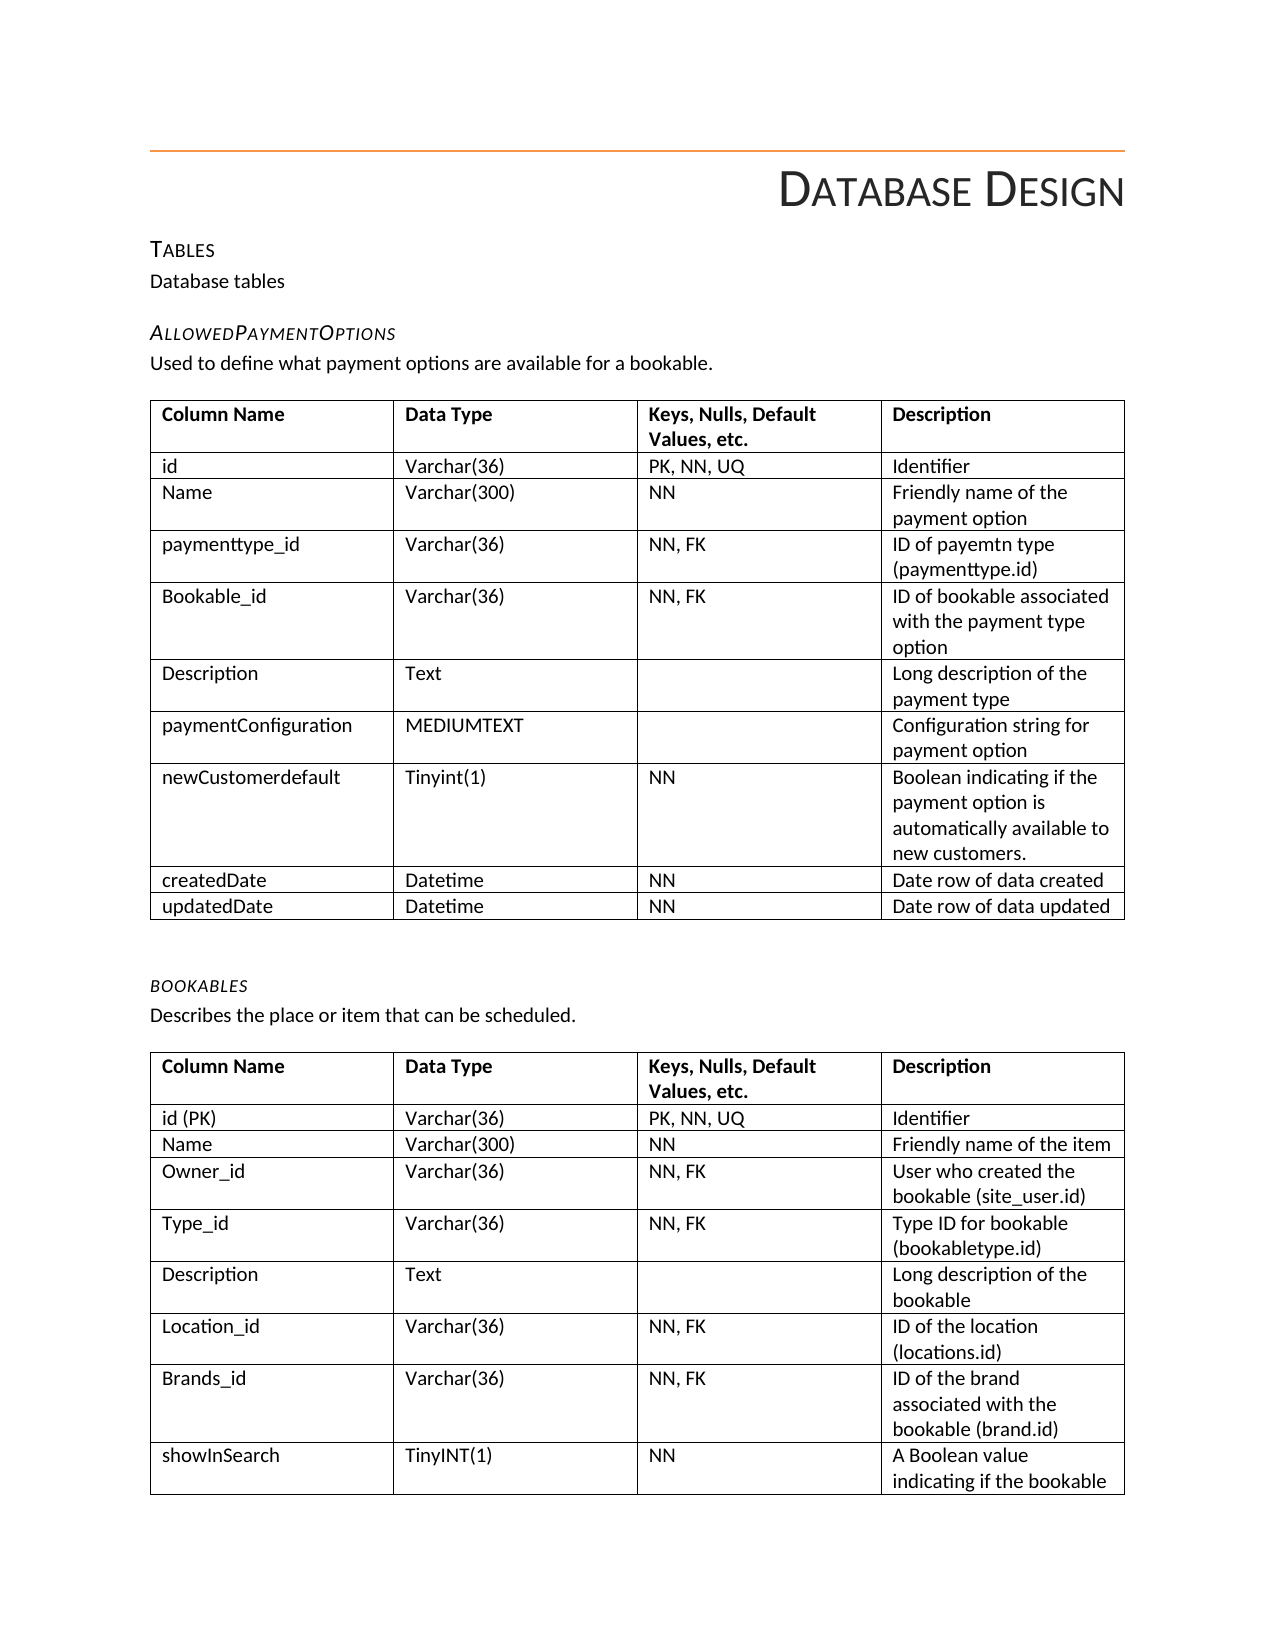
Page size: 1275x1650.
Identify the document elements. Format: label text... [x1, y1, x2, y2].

title Database Design [150, 152, 1125, 220]
table_cell Varchar(36) [394, 1158, 637, 1209]
table_cell Tinyint(1) [394, 764, 637, 866]
table_cell PK, NN, UQ [638, 1105, 881, 1130]
table_cell NN [638, 867, 881, 892]
table_cell updatedDate [151, 893, 393, 919]
table_cell Identifier [882, 453, 1124, 478]
text Describes the place or item that can be scheduled. [150, 1002, 1125, 1027]
table_cell Varchar(300) [394, 1131, 637, 1157]
table_cell Varchar(36) [394, 1210, 637, 1261]
table_cell Date row of data created [882, 867, 1124, 892]
table_cell NN, FK [638, 531, 881, 582]
table_cell NN, FK [638, 1210, 881, 1261]
table_cell Varchar(36) [394, 453, 637, 478]
table_cell NN [638, 1443, 881, 1493]
table_header Keys, Nulls, Default Values, etc. [638, 1053, 881, 1104]
table_cell Datetime [394, 867, 637, 892]
table_cell Date row of data updated [882, 893, 1124, 919]
table_cell PK, NN, UQ [638, 453, 881, 478]
table_cell Bookable_id [151, 583, 393, 659]
table_cell [638, 660, 881, 711]
table_header Description [882, 1053, 1124, 1104]
table_cell Type_id [151, 1210, 393, 1261]
table_cell Location_id [151, 1314, 393, 1364]
table_cell NN [638, 764, 881, 866]
table_cell createdDate [151, 867, 393, 892]
table_cell Friendly name of the item [882, 1131, 1124, 1157]
table_cell Description [151, 1262, 393, 1312]
table_cell NN, FK [638, 1158, 881, 1209]
table_cell Owner_id [151, 1158, 393, 1209]
table_cell newCustomerdefault [151, 764, 393, 866]
table_cell NN [638, 479, 881, 530]
table_cell NN, FK [638, 1314, 881, 1364]
table_cell Text [394, 1262, 637, 1312]
table_cell Varchar(36) [394, 531, 637, 582]
subtitle bookables [150, 970, 1125, 998]
table_cell paymenttype_id [151, 531, 393, 582]
table_cell Friendly name of the payment option [882, 479, 1124, 530]
table_cell Text [394, 660, 637, 711]
table_header Data Type [394, 1053, 637, 1104]
table_header Column Name [151, 401, 393, 452]
table_cell id [151, 453, 393, 478]
subtitle AllowedPaymentOptions [150, 318, 1125, 346]
table_cell Varchar(36) [394, 1105, 637, 1130]
table_cell Description [151, 660, 393, 711]
text Used to define what payment options are available for a bookable. [150, 350, 1125, 375]
table_cell Name [151, 479, 393, 530]
table_cell showInSearch [151, 1443, 393, 1493]
table_cell NN [638, 893, 881, 919]
table_cell User who created the bookable (site_user.id) [882, 1158, 1124, 1209]
subtitle Tables [150, 233, 1125, 263]
table_cell [638, 1262, 881, 1312]
table_cell MEDIUMTEXT [394, 712, 637, 763]
table_header Column Name [151, 1053, 393, 1104]
table_cell ID of payemtn type (paymenttype.id) [882, 531, 1124, 582]
table_cell Varchar(36) [394, 1314, 637, 1364]
table_cell Brands_id [151, 1365, 393, 1442]
table_header Keys, Nulls, Default Values, etc. [638, 401, 881, 452]
table_cell ID of bookable associated with the payment type option [882, 583, 1124, 659]
table_cell NN, FK [638, 583, 881, 659]
table_cell ID of the brand associated with the bookable (brand.id) [882, 1365, 1124, 1442]
table_cell id (PK) [151, 1105, 393, 1130]
table_cell Configuration string for payment option [882, 712, 1124, 763]
table_cell [638, 712, 881, 763]
table_cell Varchar(36) [394, 583, 637, 659]
table_header Data Type [394, 401, 637, 452]
table_cell Name [151, 1131, 393, 1157]
table_cell ID of the location (locations.id) [882, 1314, 1124, 1364]
table_cell Datetime [394, 893, 637, 919]
table_cell TinyINT(1) [394, 1443, 637, 1493]
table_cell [882, 1443, 1124, 1493]
table_cell NN, FK [638, 1365, 881, 1442]
table_cell Varchar(300) [394, 479, 637, 530]
table_cell Long description of the payment type [882, 660, 1124, 711]
table_header Description [882, 401, 1124, 452]
table_cell Varchar(36) [394, 1365, 637, 1442]
table_cell Identifier [882, 1105, 1124, 1130]
table_cell NN [638, 1131, 881, 1157]
table_cell Long description of the bookable [882, 1262, 1124, 1312]
table_cell paymentConfiguration [151, 712, 393, 763]
text Database tables [150, 268, 1125, 293]
table_cell Type ID for bookable (bookabletype.id) [882, 1210, 1124, 1261]
table_cell Boolean indicating if the payment option is automatically available to new customers. [882, 764, 1124, 866]
